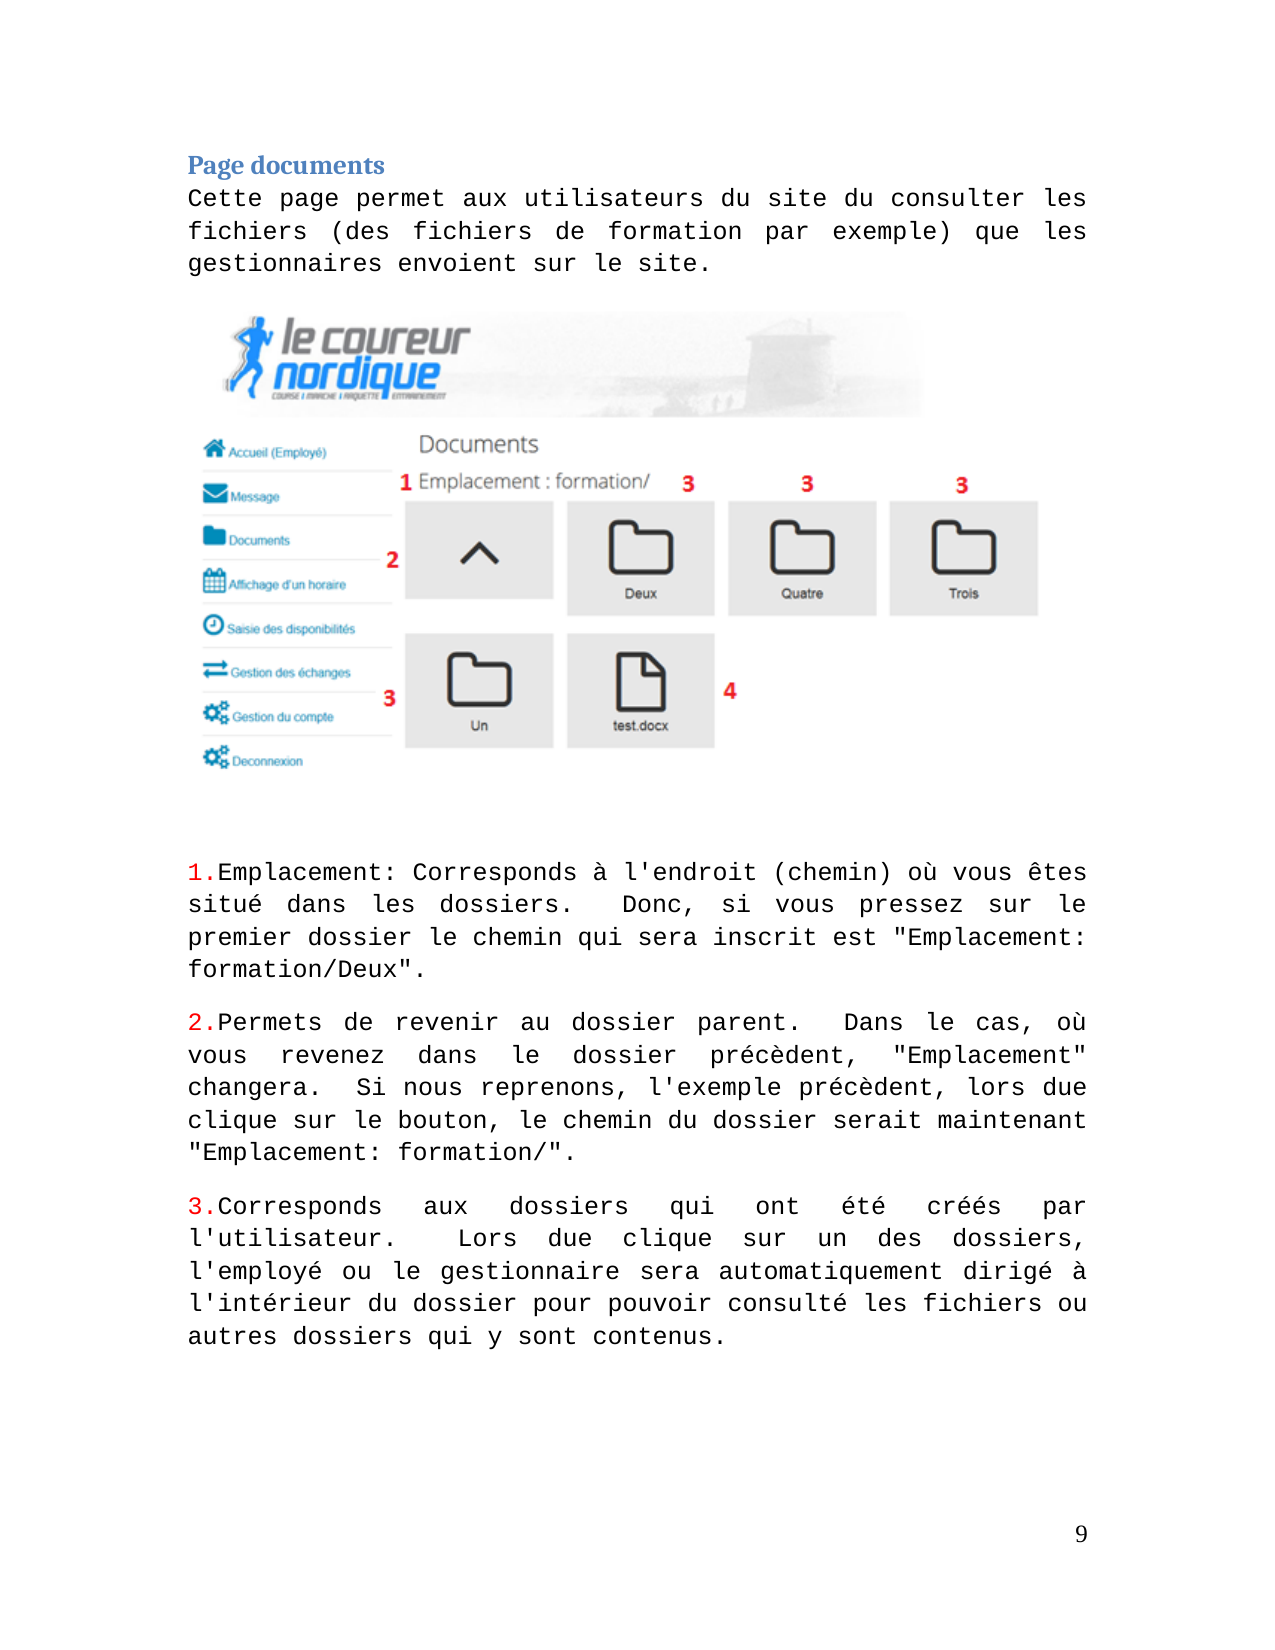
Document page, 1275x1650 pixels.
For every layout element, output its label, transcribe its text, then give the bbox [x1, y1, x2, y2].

text 1.Emplacement: Corresponds à l'endroit (chemin) où vous êtes situé dans les dossiers. Donc, si vous pressez sur le premier dossier le chemin qui sera inscrit est "Emplacement: formation/Deux". [187, 859, 1087, 985]
text 3.Corresponds aux dossiers qui ont été créés par l'utilisateur. Lors due clique sur un des dossiers, l'employé ou le gestionnaire sera automatiquement dirigé à l'intérieur du dossier pour pouvoir consulté les fichiers ou autres dossiers qui y sont contenus. [187, 1193, 1087, 1352]
text Cette page permet aux utilisateurs du site du consulter les fichiers (des fichiers de formation par exemple) que les gestionnaires envoient sur le site. [187, 186, 1087, 279]
picture [187, 304, 1045, 781]
subtitle Page documents [187, 150, 1087, 181]
text 2.Permets de revenir au dossier parent. Dans le cas, où vous revenez dans le dossier précèdent, "Emplacement" changera. Si nous reprenons, l'exemple précèdent, lors due clique sur le bouton, le chemin du dossier serait maintenant "Emplacement: formation/". [187, 1010, 1087, 1168]
